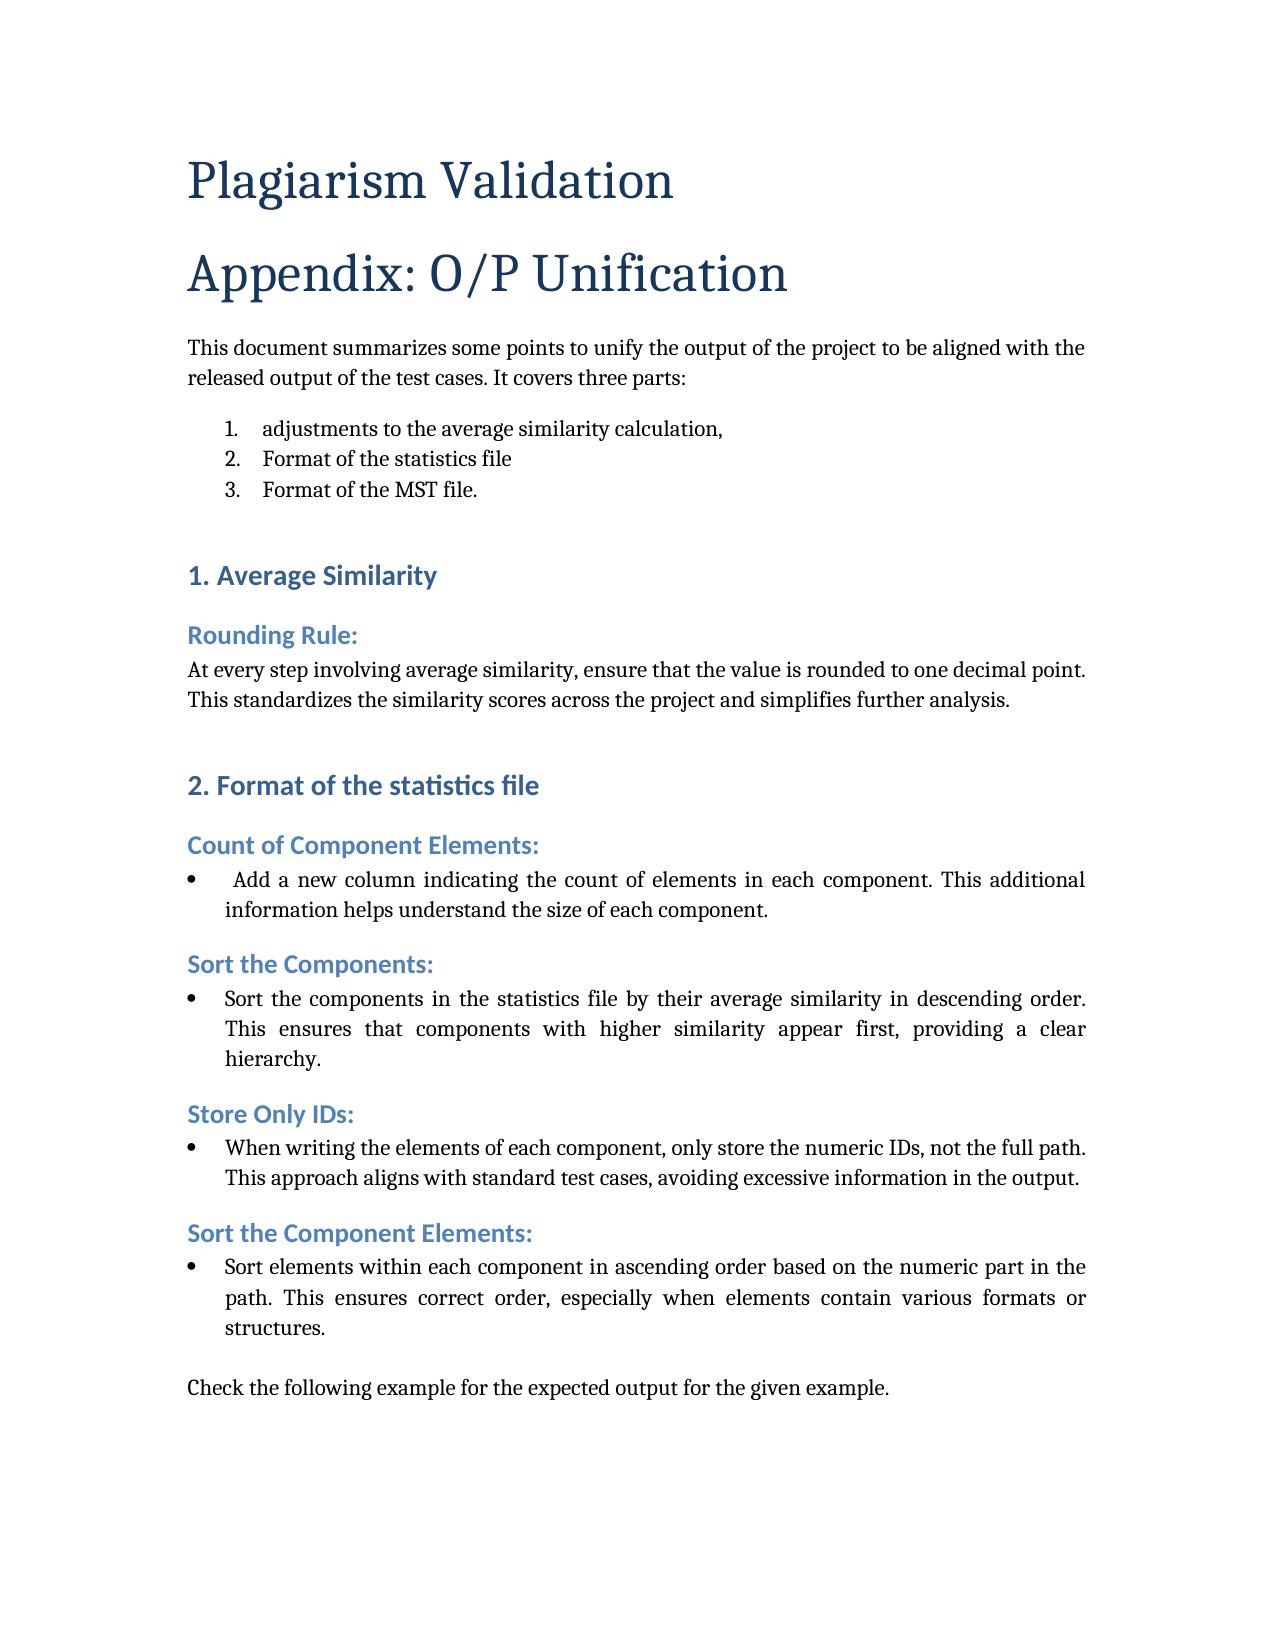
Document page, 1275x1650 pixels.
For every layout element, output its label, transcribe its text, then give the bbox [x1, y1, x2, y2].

subtitle Sort the Components: [187, 948, 1087, 981]
list Format of the MST file. [225, 476, 1087, 503]
subtitle Count of Component Elements: [187, 828, 1087, 862]
subtitle 1. Average Similarity [187, 557, 1087, 592]
list adjustments to the average similarity calculation, [225, 416, 1087, 442]
list When writing the elements of each component, only store the numeric IDs, not the full path. This approach aligns with standard test cases, avoiding excessive information in the output. [187, 1135, 1087, 1192]
list Check the following example for the expected output for the given example. [187, 1375, 1087, 1401]
subtitle 2. Format of the statistics file [187, 767, 1087, 802]
text At every step involving average similarity, ensure that the value is rounded to one decimal point. This standardizes the similarity scores across the project and simplifies further analysis. [187, 656, 1087, 713]
list Add a new column indicating the count of elements in each component. This additional information helps understand the size of each component. [187, 866, 1087, 923]
list Format of the statistics file [225, 446, 1087, 473]
text Appendix: O/P Unification [187, 242, 1087, 305]
subtitle Store Only IDs: [187, 1097, 1087, 1130]
subtitle Sort the Component Elements: [187, 1216, 1087, 1249]
subtitle Rounding Rule: [187, 618, 1087, 651]
text This document summarizes some points to unify the output of the project to be aligned with the released output of the test cases. It covers three parts: [187, 335, 1087, 391]
list Sort the components in the statistics file by their average similarity in descending order. This ensures that components with higher similarity appear first, providing a clear hierarchy. [187, 986, 1087, 1072]
text Plagiarism Validation [187, 150, 1087, 212]
list Sort elements within each component in ascending order based on the numeric part in the path. This ensures correct order, especially when elements contain various formats or structures. [187, 1254, 1087, 1341]
